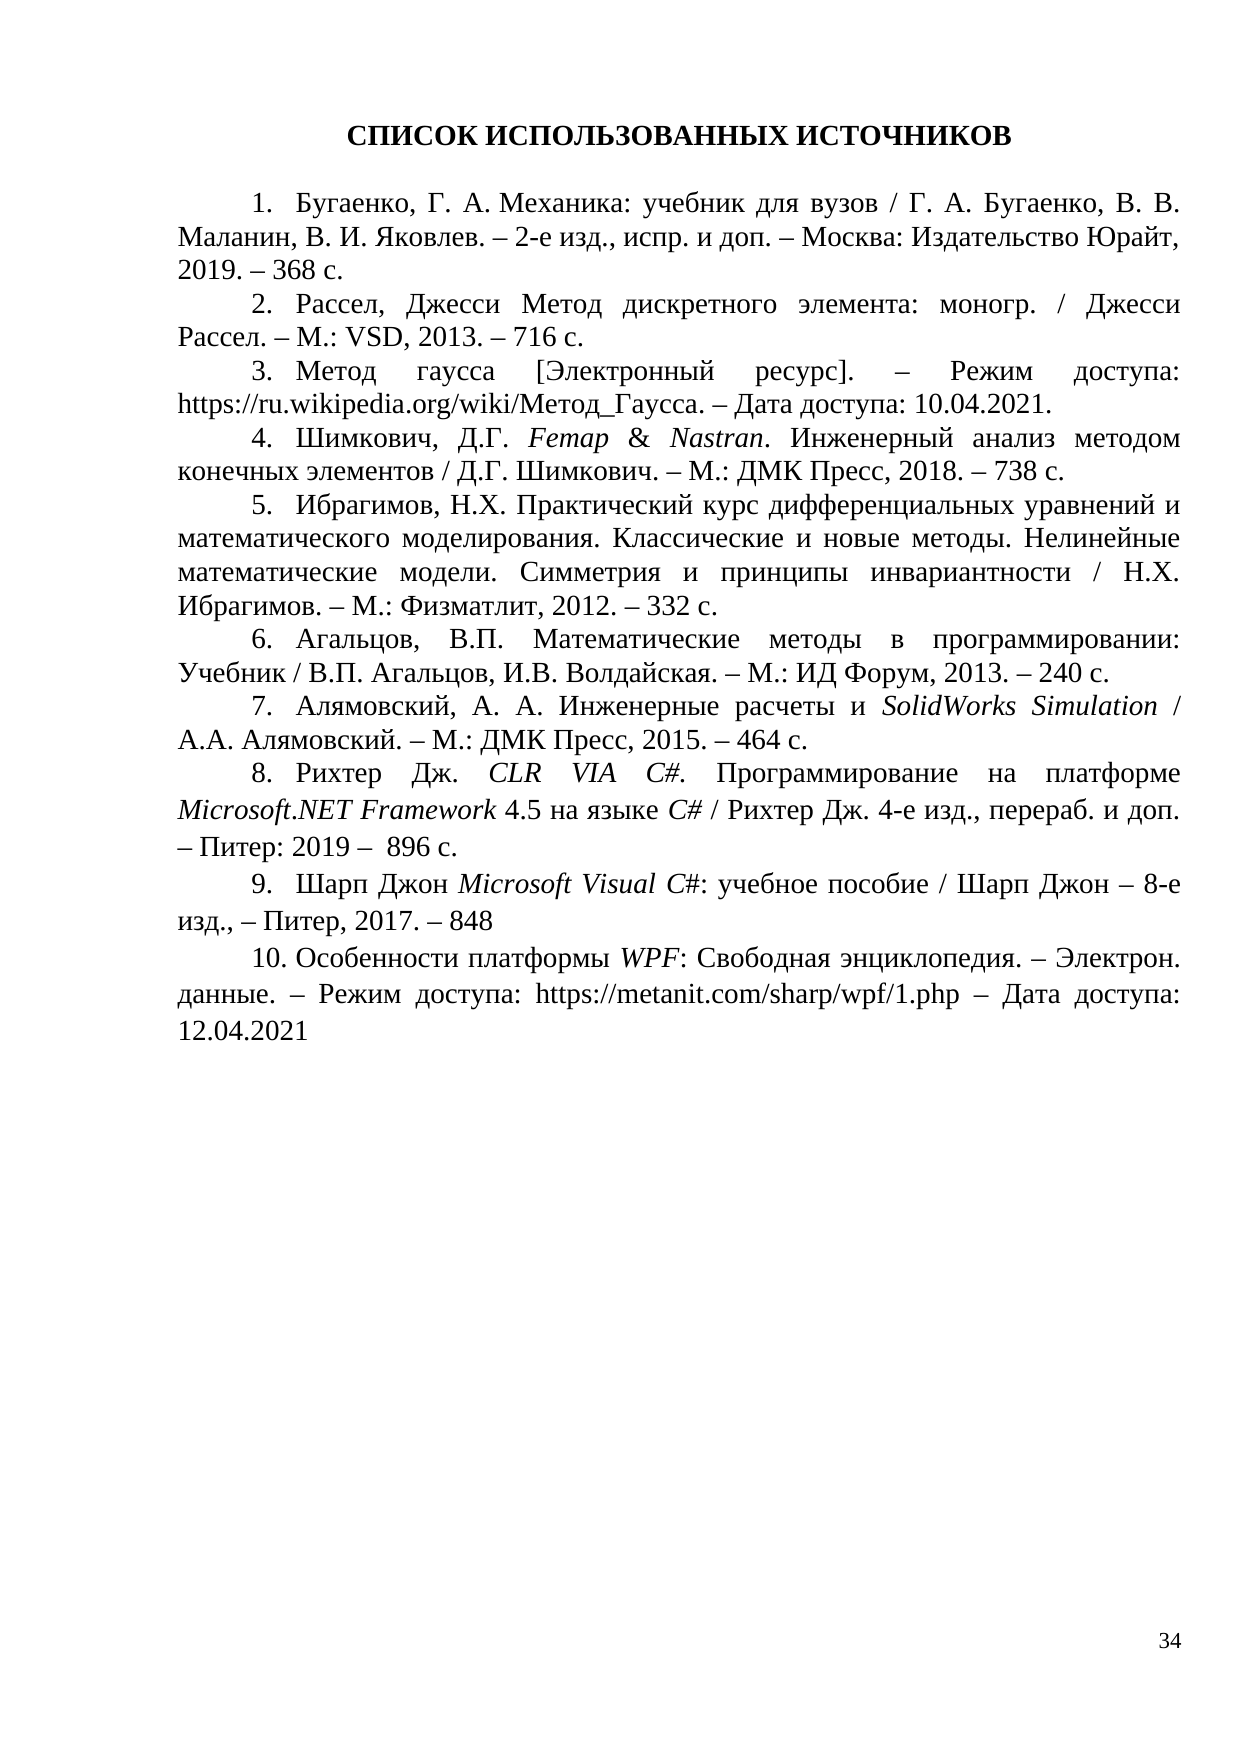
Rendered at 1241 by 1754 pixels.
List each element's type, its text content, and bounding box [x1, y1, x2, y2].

list Метод гаусса [Электронный ресурс]. – Режим доступа: https://ru.wikipedia.org/wiki/Метод_Гаусса. – Дата доступа: 10.04.2021. [177, 353, 1181, 420]
list Рихтер Дж. CLR VIA C#. Программирование на платформе Microsoft.NET Framework 4.5 на языке C# / Рихтер Дж. 4-е изд., перераб. и доп. – Питер: 2019 – 896 с. [177, 755, 1181, 863]
text СПИСОК ИСПОЛЬЗОВАННЫХ ИСТОЧНИКОВ [177, 118, 1181, 152]
list Ибрагимов, Н.Х. Практический курс дифференциальных уравнений и математического моделирования. Классические и новые методы. Нелинейные математические модели. Симметрия и принципы инвариантности / Н.Х. Ибрагимов. – М.: Физматлит, 2012. – 332 c. [177, 487, 1181, 621]
list Рассел, Джесси Метод дискретного элемента: моногр. / Джесси Рассел. – М.: VSD, 2013. – 716 c. [177, 286, 1181, 353]
list Шарп Джон Microsoft Visual C#: учебное пособие / Шарп Джон – 8-е изд., – Питер, 2017. – 848 [177, 866, 1181, 936]
list Особенности платформы WPF: Свободная энциклопедия. – Электрон. данные. – Режим доступа: https://metanit.com/sharp/wpf/1.php – Дата доступа: 12.04.2021 [177, 940, 1181, 1047]
list Алямовский, А. А. Инженерные расчеты и SolidWorks Simulation / А.А. Алямовский. – М.: ДМК Пресс, 2015. – 464 c. [177, 688, 1181, 755]
list Бугаенко, Г. А. Механика: учебник для вузов / Г. А. Бугаенко, В. В. Маланин, В. И. Яковлев. – 2-е изд., испр. и доп. – Москва: Издательство Юрайт, 2019. – 368 с. [177, 185, 1181, 286]
list Агальцов, В.П. Математические методы в программировании: Учебник / В.П. Агальцов, И.В. Волдайская. – М.: ИД Форум, 2013. – 240 c. [177, 621, 1181, 688]
list Шимкович, Д.Г. Femap & Nastran. Инженерный анализ методом конечных элементов / Д.Г. Шимкович. – М.: ДМК Пресс, 2018. – 738 c. [177, 420, 1181, 487]
